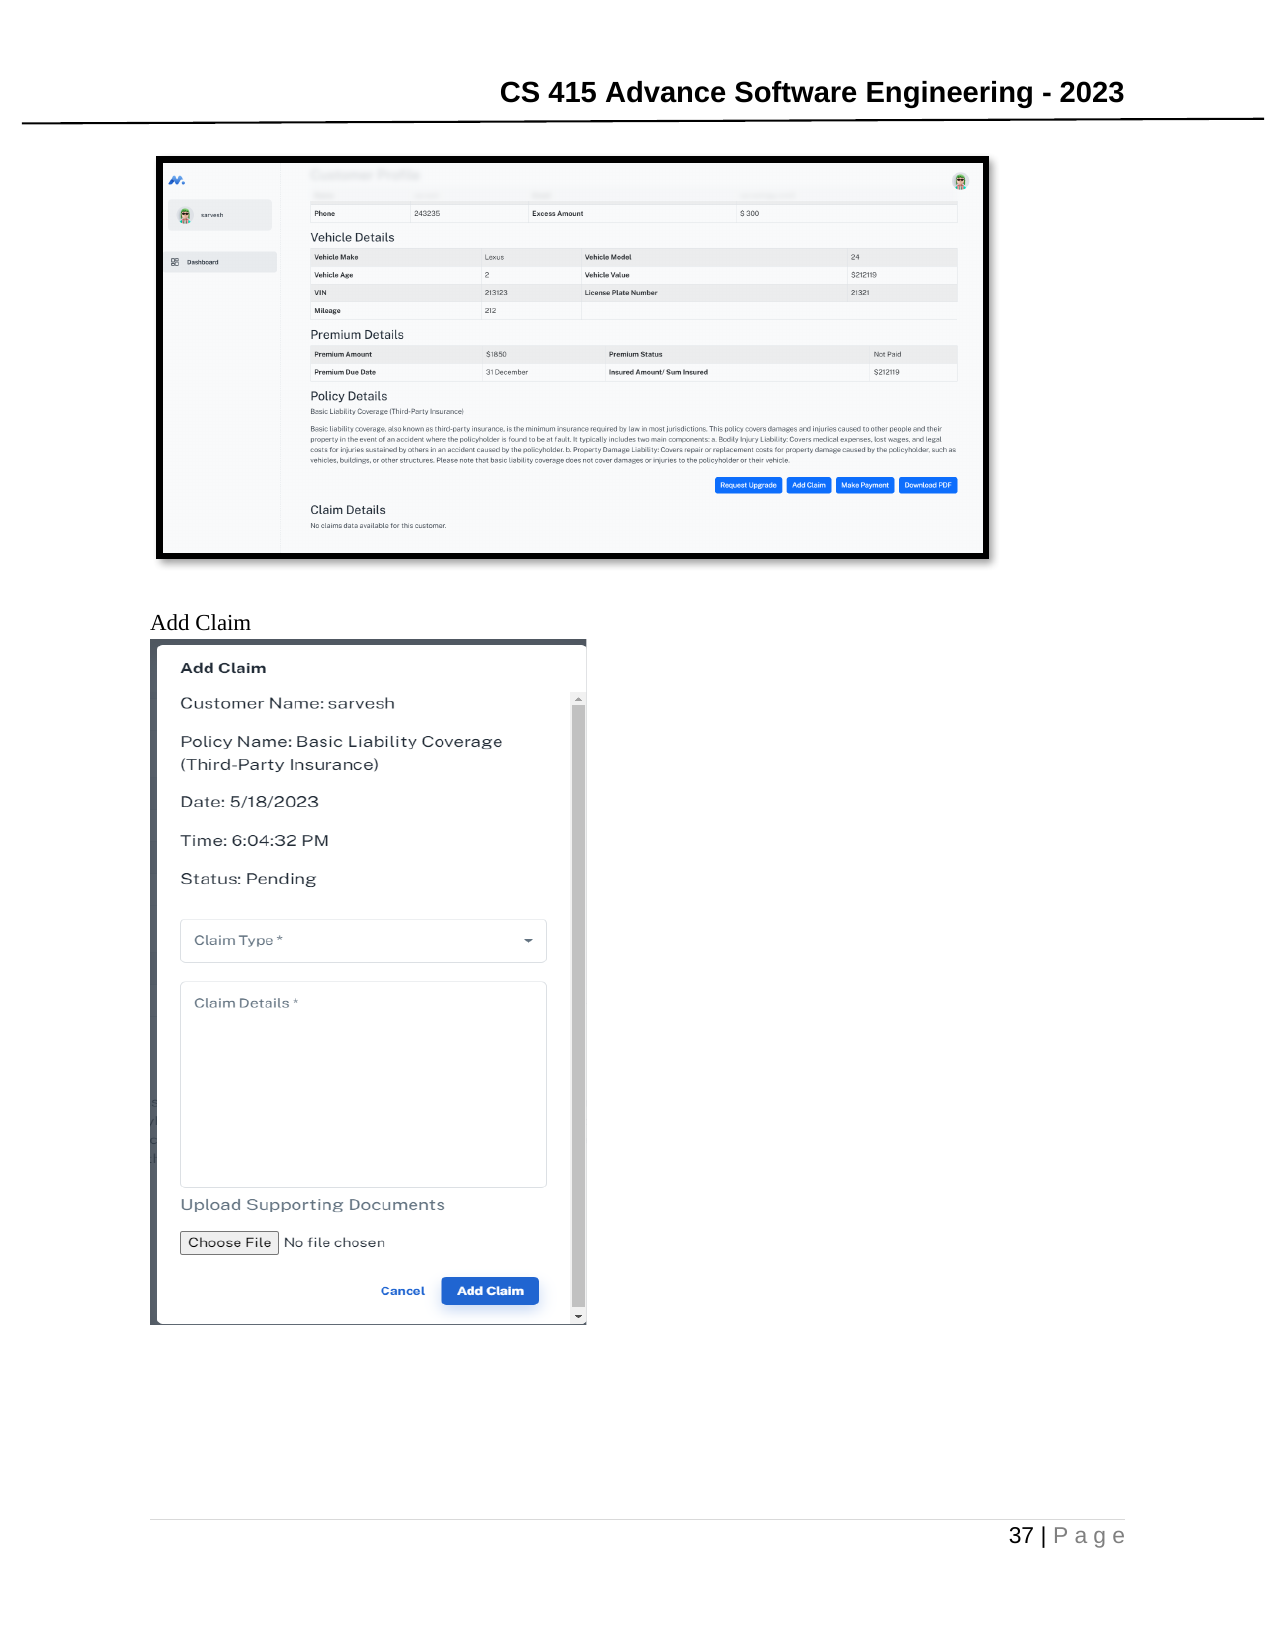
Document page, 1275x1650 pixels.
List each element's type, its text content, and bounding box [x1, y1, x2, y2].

text Add Claim [150, 609, 1125, 636]
picture [150, 639, 587, 1325]
picture [163, 163, 983, 553]
